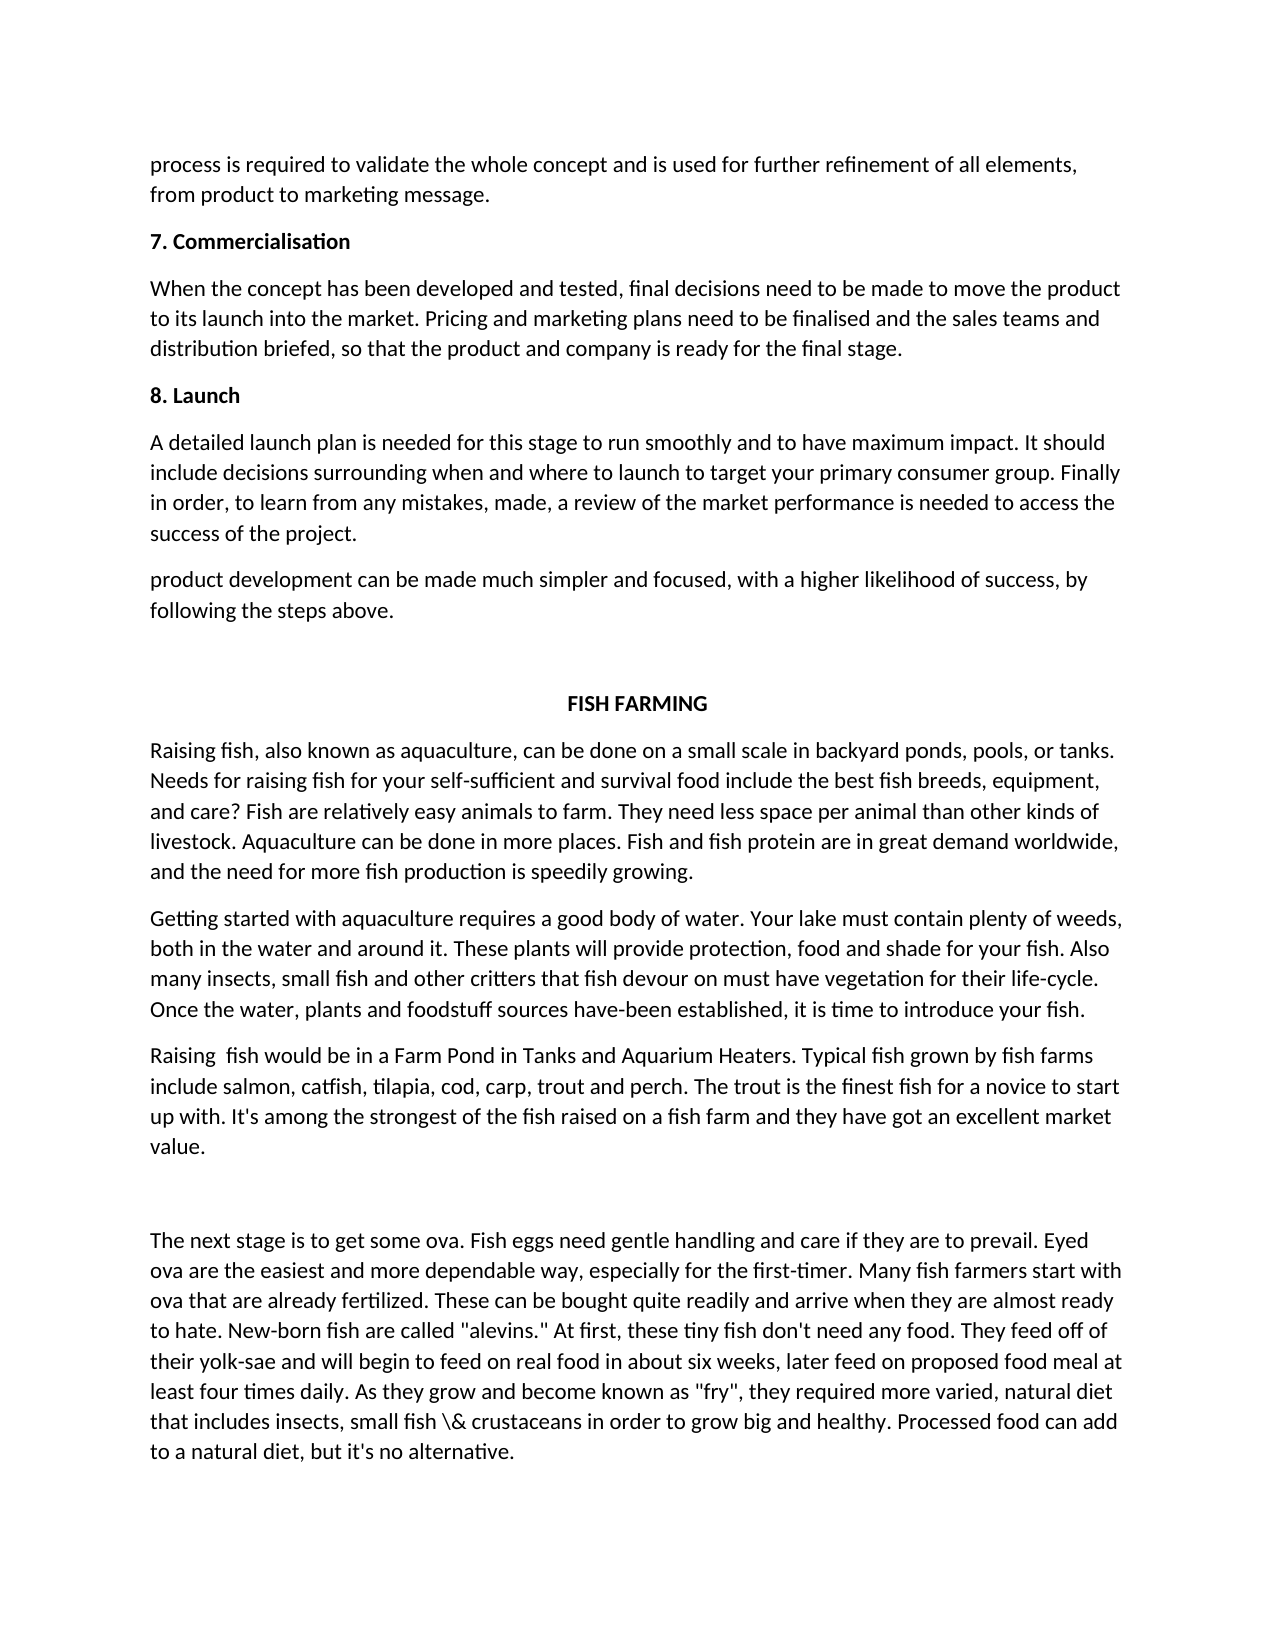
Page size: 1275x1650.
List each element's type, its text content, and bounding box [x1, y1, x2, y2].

text Raising fish would be in a Farm Pond in Tanks and Aquarium Heaters. Typical fish grown by fish farms include salmon, catfish, tilapia, cod, carp, trout and perch. The trout is the finest fish for a novice to start up with. It's among the strongest of the fish raised on a fish farm and they have got an excellent market value. [150, 1042, 1125, 1160]
text The next stage is to get some ova. Fish eggs need gentle handling and care if they are to prevail. Eyed ova are the easiest and more dependable way, especially for the first-timer. Many fish farmers start with ova that are already fertilized. These can be bought quite readily and arrive when they are almost ready to hate. New-born fish are called "alevins." At first, these tiny fish don't need any food. They feed off of their yolk-sae and will begin to feed on real food in about six weeks, later feed on proposed food meal at least four times daily. As they grow and become known as "fry", they required more varied, natural diet that includes insects, small fish \& crustaceans in order to grow big and healthy. Processed food can add to a natural diet, but it's no alternative. [150, 1226, 1125, 1466]
text When the concept has been developed and tested, final decisions need to be made to move the product to its launch into the market. Pricing and marketing plans need to be finalised and the sales teams and distribution briefed, so that the product and company is ready for the final stage. [150, 274, 1125, 362]
text Getting started with aquaculture requires a good body of water. Your lake must contain plenty of weeds, both in the water and around it. These plants will provide protection, food and shade for your fish. Also many insects, small fish and other critters that fish devour on must have vegetation for their life-cycle. Once the water, plants and foodstuff sources have-been established, it is time to introduce your fish. [150, 904, 1125, 1023]
text 7. Commercialisation [150, 227, 1125, 255]
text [150, 150, 1125, 208]
text A detailed launch plan is needed for this stage to run smoothly and to have maximum impact. It should include decisions surrounding when and where to launch to target your primary consumer group. Finally in order, to learn from any mistakes, made, a review of the market performance is needed to access the success of the project. [150, 428, 1125, 547]
text FISH FARMING [150, 689, 1125, 718]
text Raising fish, also known as aquaculture, can be done on a small scale in backyard ponds, pools, or tanks. Needs for raising fish for your self-sufficient and survival food include the best fish breeds, equipment, and care? Fish are relatively easy animals to farm. They need less space per animal than other kinds of livestock. Aquaculture can be done in more places. Fish and fish protein are in great demand worldwide, and the need for more fish production is speedily growing. [150, 736, 1125, 885]
text 8. Launch [150, 381, 1125, 409]
text product development can be made much simpler and focused, with a higher likelihood of success, by following the steps above. [150, 566, 1125, 624]
